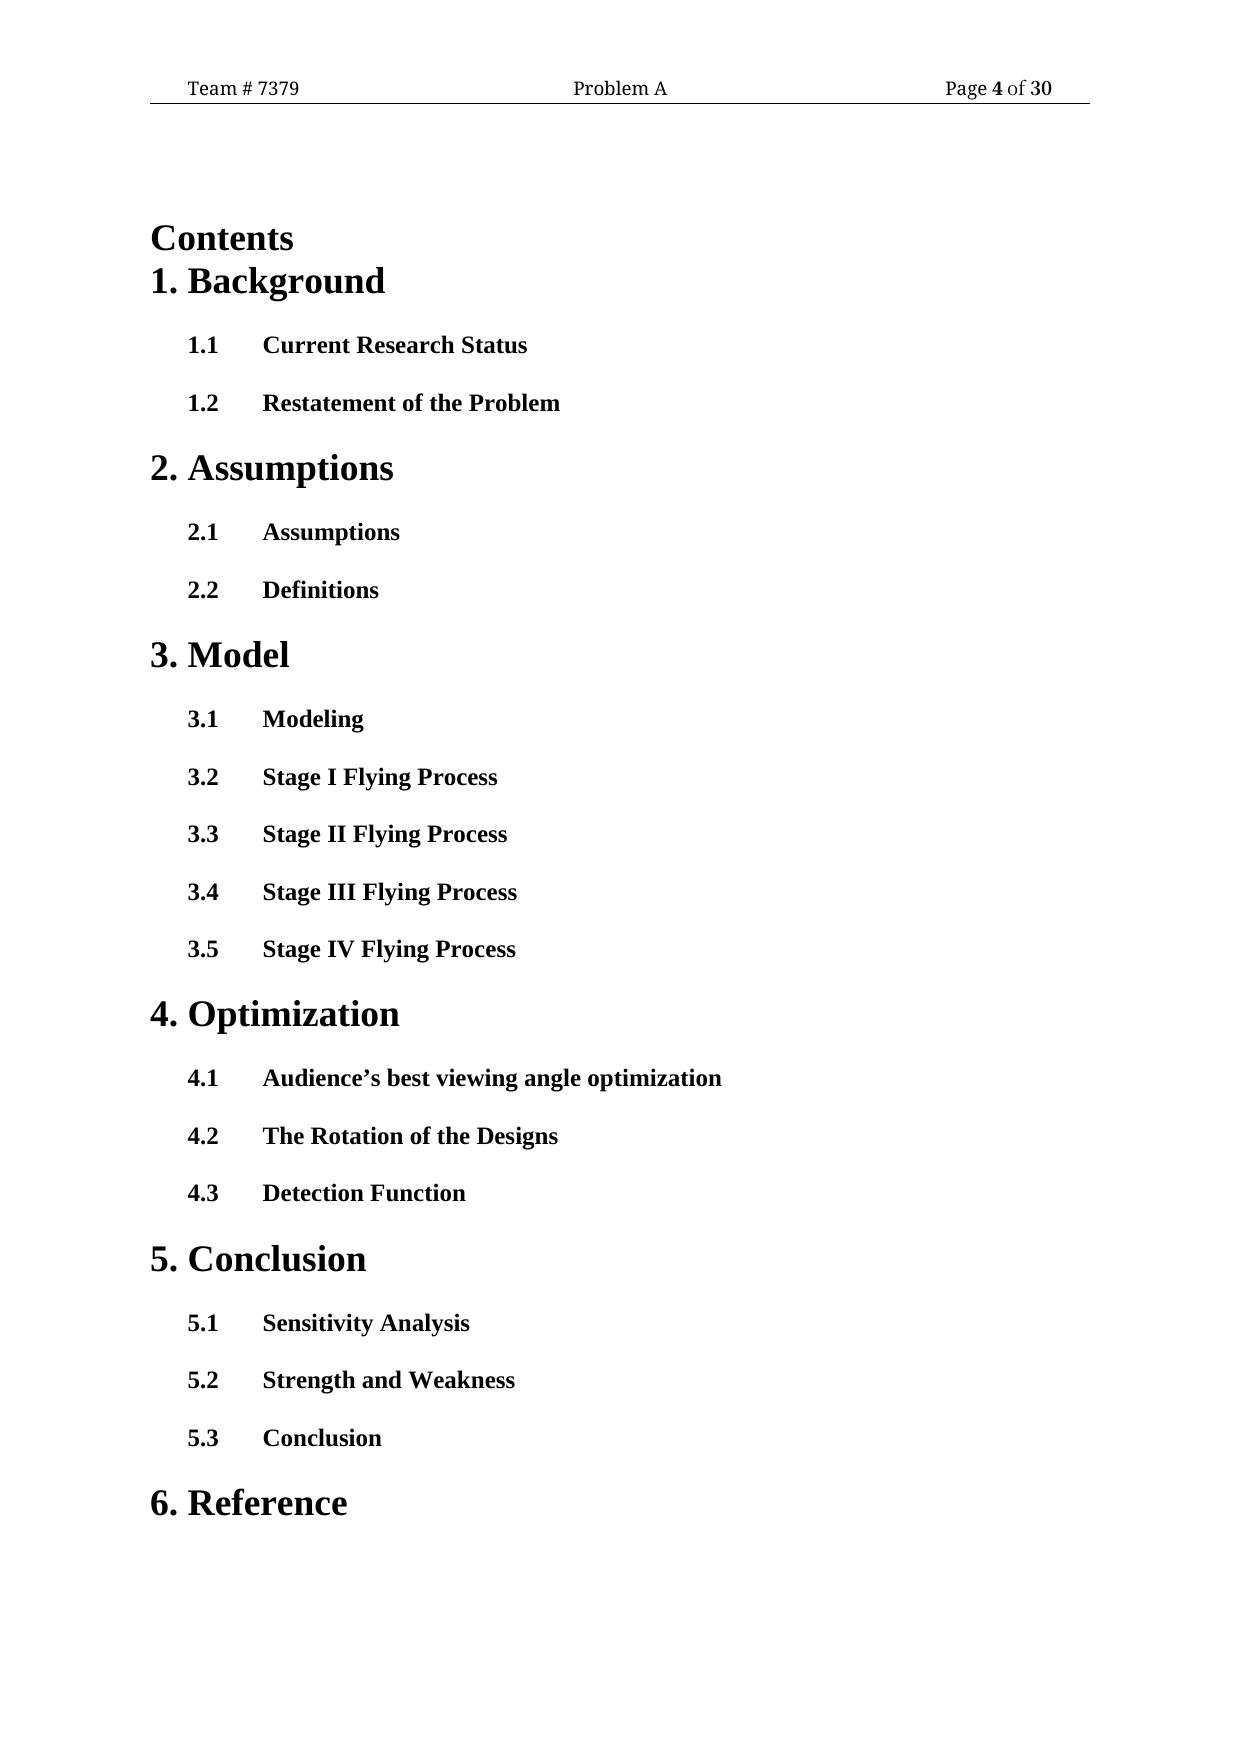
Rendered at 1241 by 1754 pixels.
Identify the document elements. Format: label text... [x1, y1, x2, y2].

list Assumptions [187, 517, 1090, 546]
list Stage IV Flying Process [187, 934, 1090, 963]
list Modeling [187, 704, 1090, 733]
list The Rotation of the Designs [187, 1121, 1090, 1150]
list Stage II Flying Process [187, 819, 1090, 848]
list Detection Function [187, 1178, 1090, 1207]
list Reference [150, 1480, 1090, 1523]
list Model [150, 632, 1090, 675]
list Assumptions [150, 445, 1090, 488]
list Strength and Weakness [187, 1365, 1090, 1394]
list Current Research Status [187, 330, 1090, 359]
list Stage I Flying Process [187, 762, 1090, 790]
list Sensitivity Analysis [187, 1308, 1090, 1337]
text Contents [150, 215, 1090, 258]
list Background [150, 258, 1090, 302]
list Stage III Flying Process [187, 877, 1090, 905]
list Definitions [187, 575, 1090, 603]
list Restatement of the Problem [187, 388, 1090, 417]
list Conclusion [187, 1423, 1090, 1452]
list Conclusion [150, 1236, 1090, 1279]
list Audience’s best viewing angle optimization [187, 1063, 1090, 1092]
list Optimization [150, 992, 1090, 1035]
